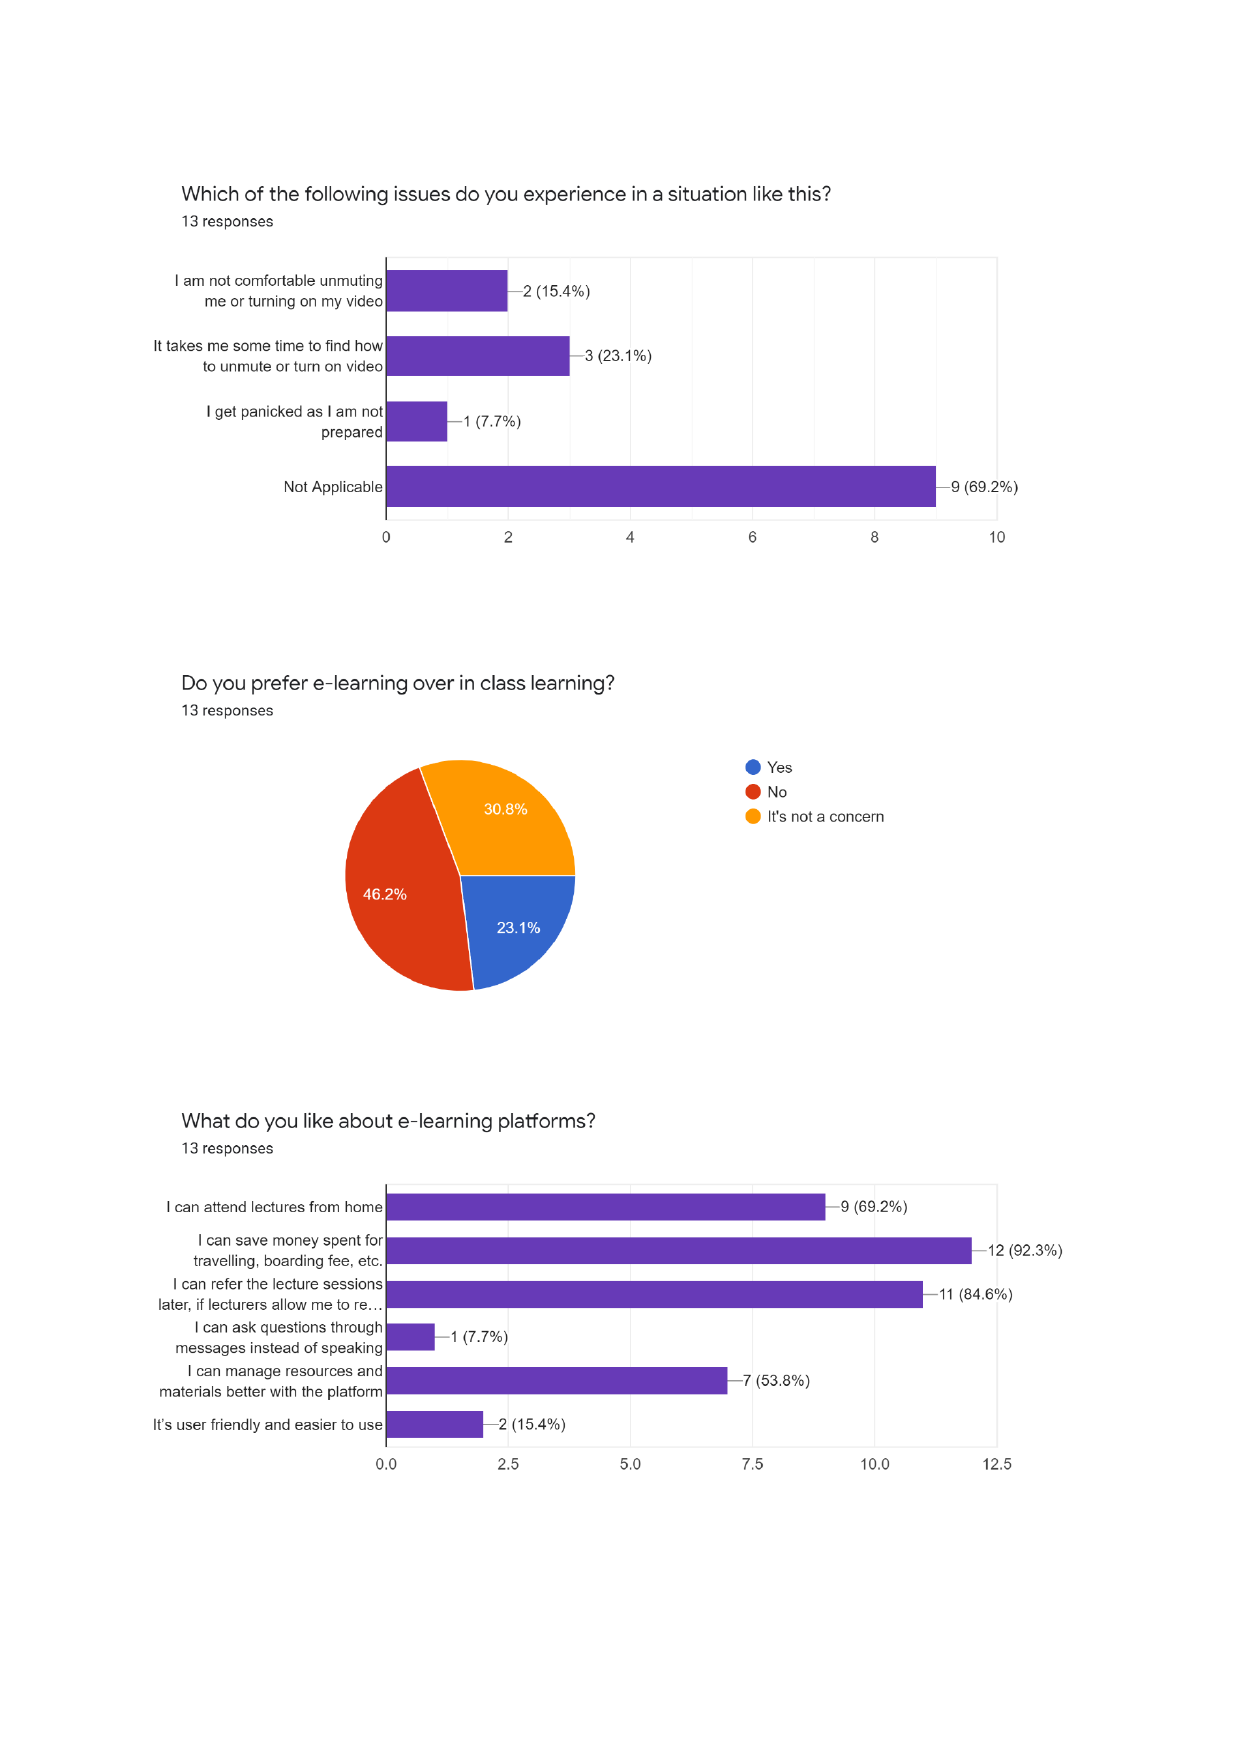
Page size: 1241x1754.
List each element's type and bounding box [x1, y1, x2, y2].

picture [150, 1076, 1091, 1524]
picture [150, 638, 1091, 1035]
picture [150, 150, 1091, 597]
